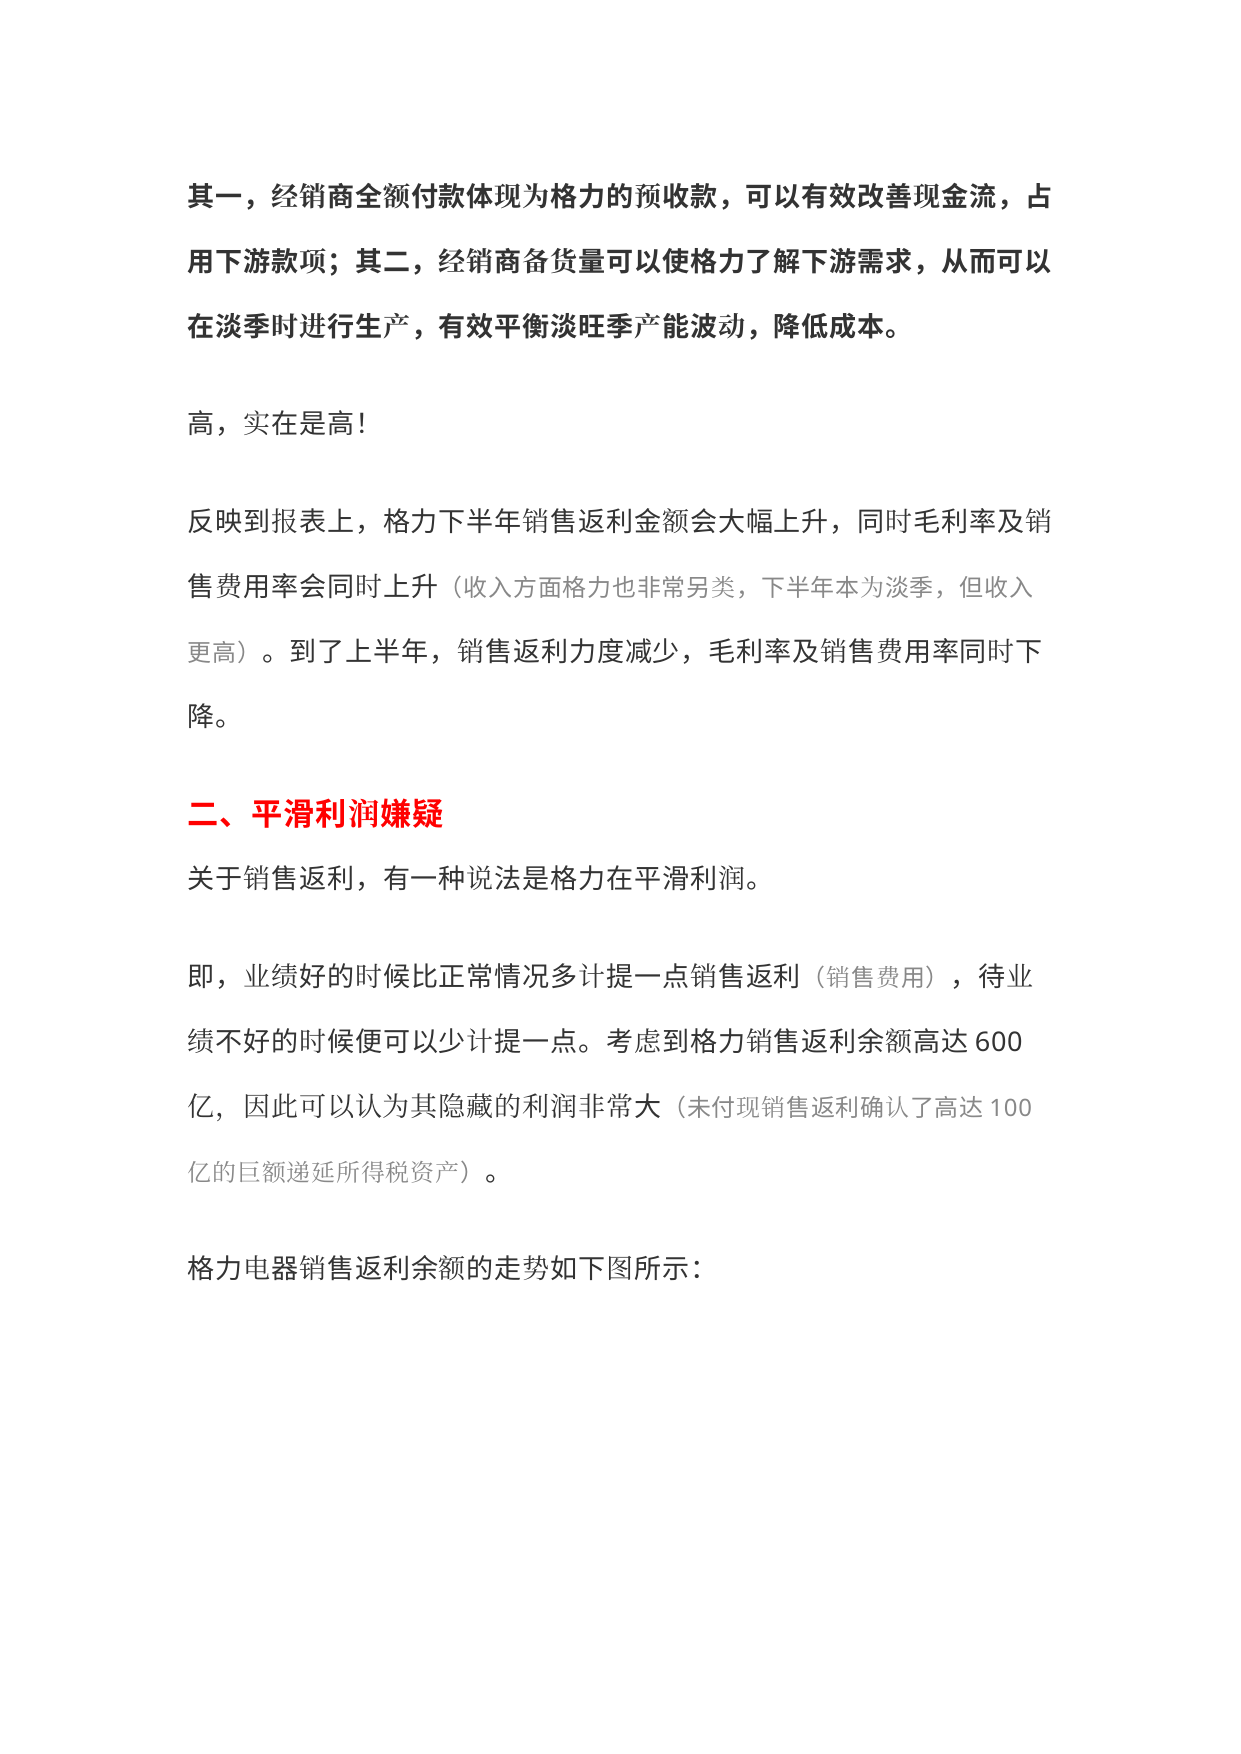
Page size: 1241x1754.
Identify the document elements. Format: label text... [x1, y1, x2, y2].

text 格力电器销售返利余额的走势如下图所示： [187, 1234, 1053, 1299]
text 关于销售返利，有一种说法是格力在平滑利润。 [187, 844, 1053, 909]
text 反映到报表上，格力下半年销售返利金额会大幅上升，同时毛利率及销售费用率会同时上升（收入方面格力也非常另类，下半年本为淡季，但收入更高）。到了上半年，销售返利力度减少，毛利率及销售费用率同时下降。 [187, 487, 1053, 747]
text 其一，经销商全额付款体现为格力的预收款，可以有效改善现金流，占用下游款项；其二，经销商备货量可以使格力了解下游需求，从而可以在淡季时进行生产，有效平衡淡旺季产能波动，降低成本。 [187, 162, 1053, 357]
text 二、平滑利润嫌疑 [187, 779, 1053, 844]
text 高，实在是高！ [187, 389, 1053, 454]
text 即，业绩好的时候比正常情况多计提一点销售返利（销售费用），待业绩不好的时候便可以少计提一点。考虑到格力销售返利余额高达600亿，因此可以认为其隐藏的利润非常大（未付现销售返利确认了高达100亿的巨额递延所得税资产）。 [187, 942, 1053, 1202]
